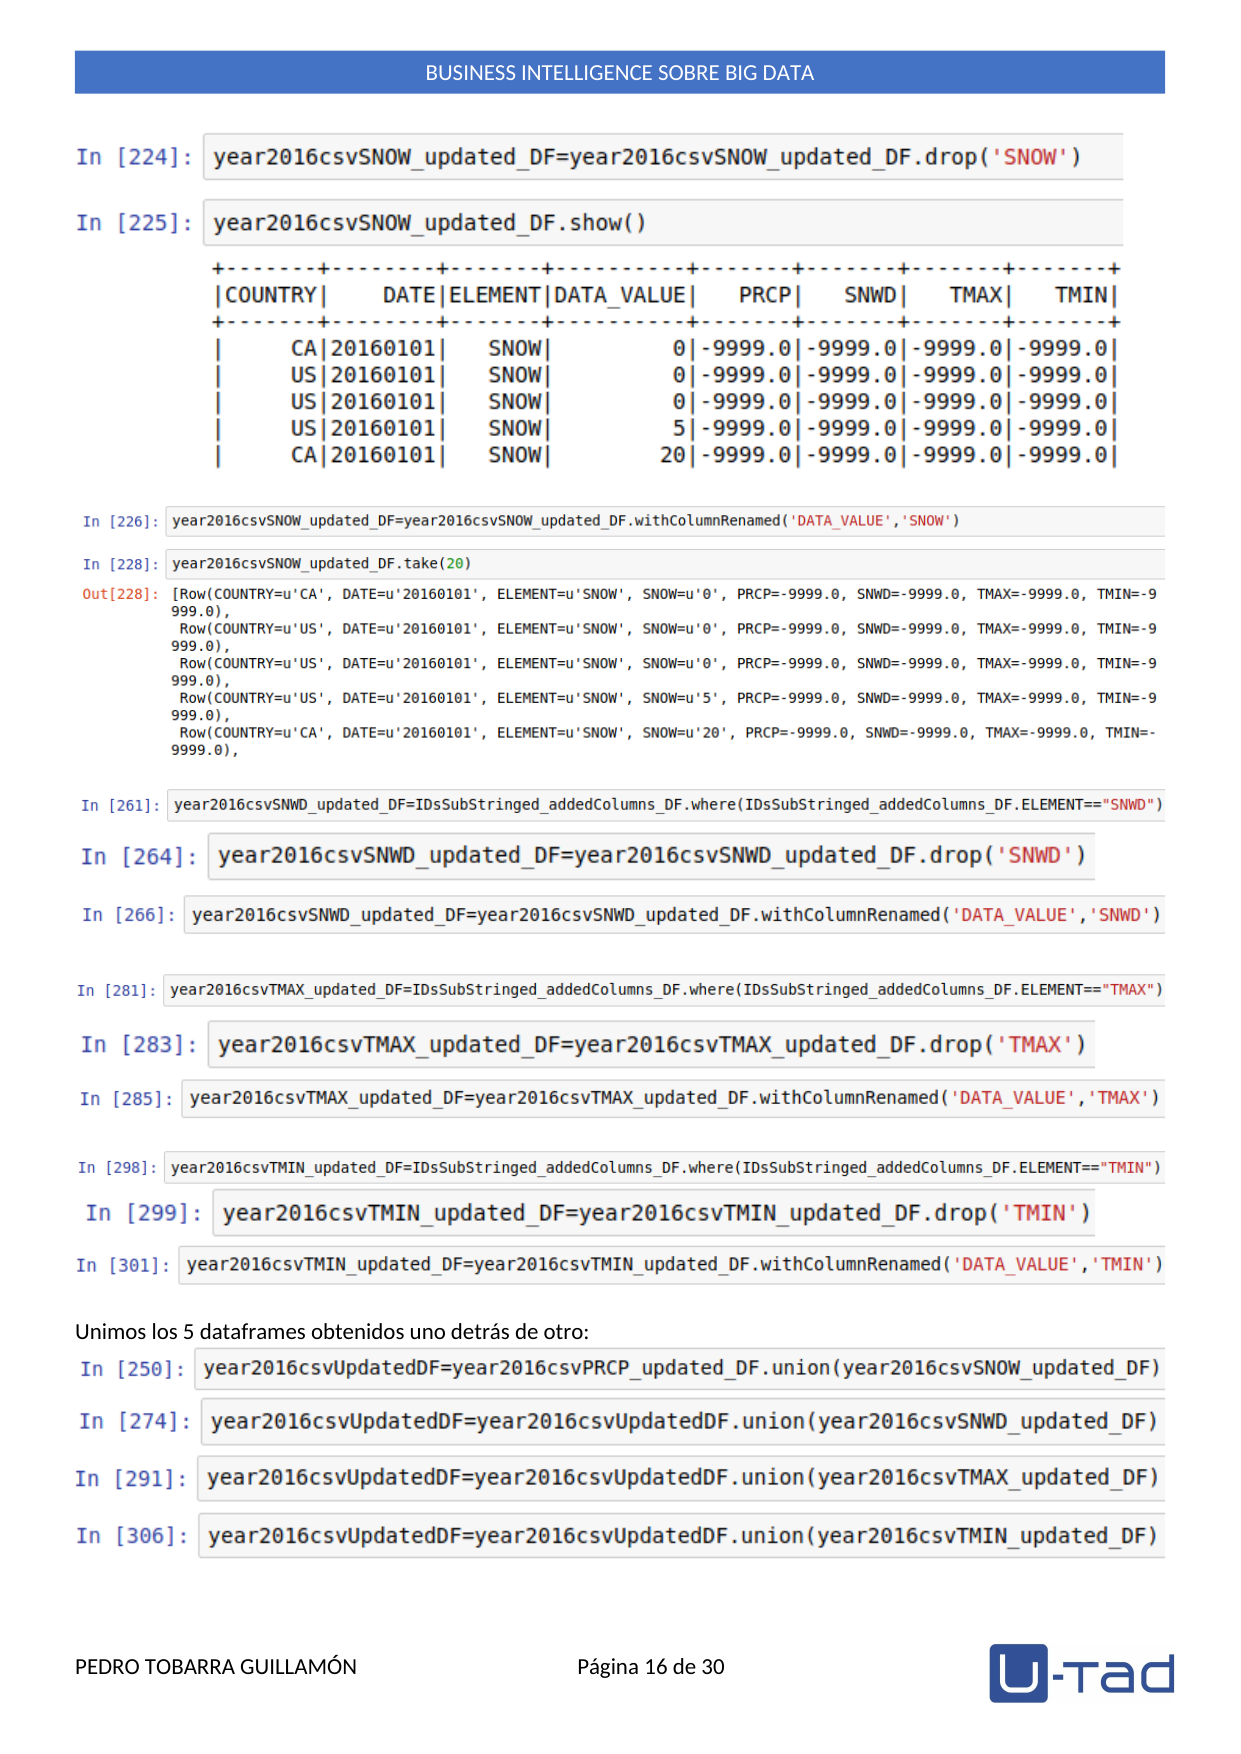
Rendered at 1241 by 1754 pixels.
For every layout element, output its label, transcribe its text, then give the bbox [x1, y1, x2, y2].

picture [75, 970, 1166, 1122]
picture [75, 499, 1166, 760]
picture [989, 1643, 1175, 1703]
text Unimos los 5 dataframes obtenidos uno detrás de otro: [75, 1317, 1165, 1345]
picture [75, 1345, 1166, 1566]
picture [75, 124, 1124, 472]
picture [75, 787, 1166, 943]
picture [75, 1149, 1166, 1290]
